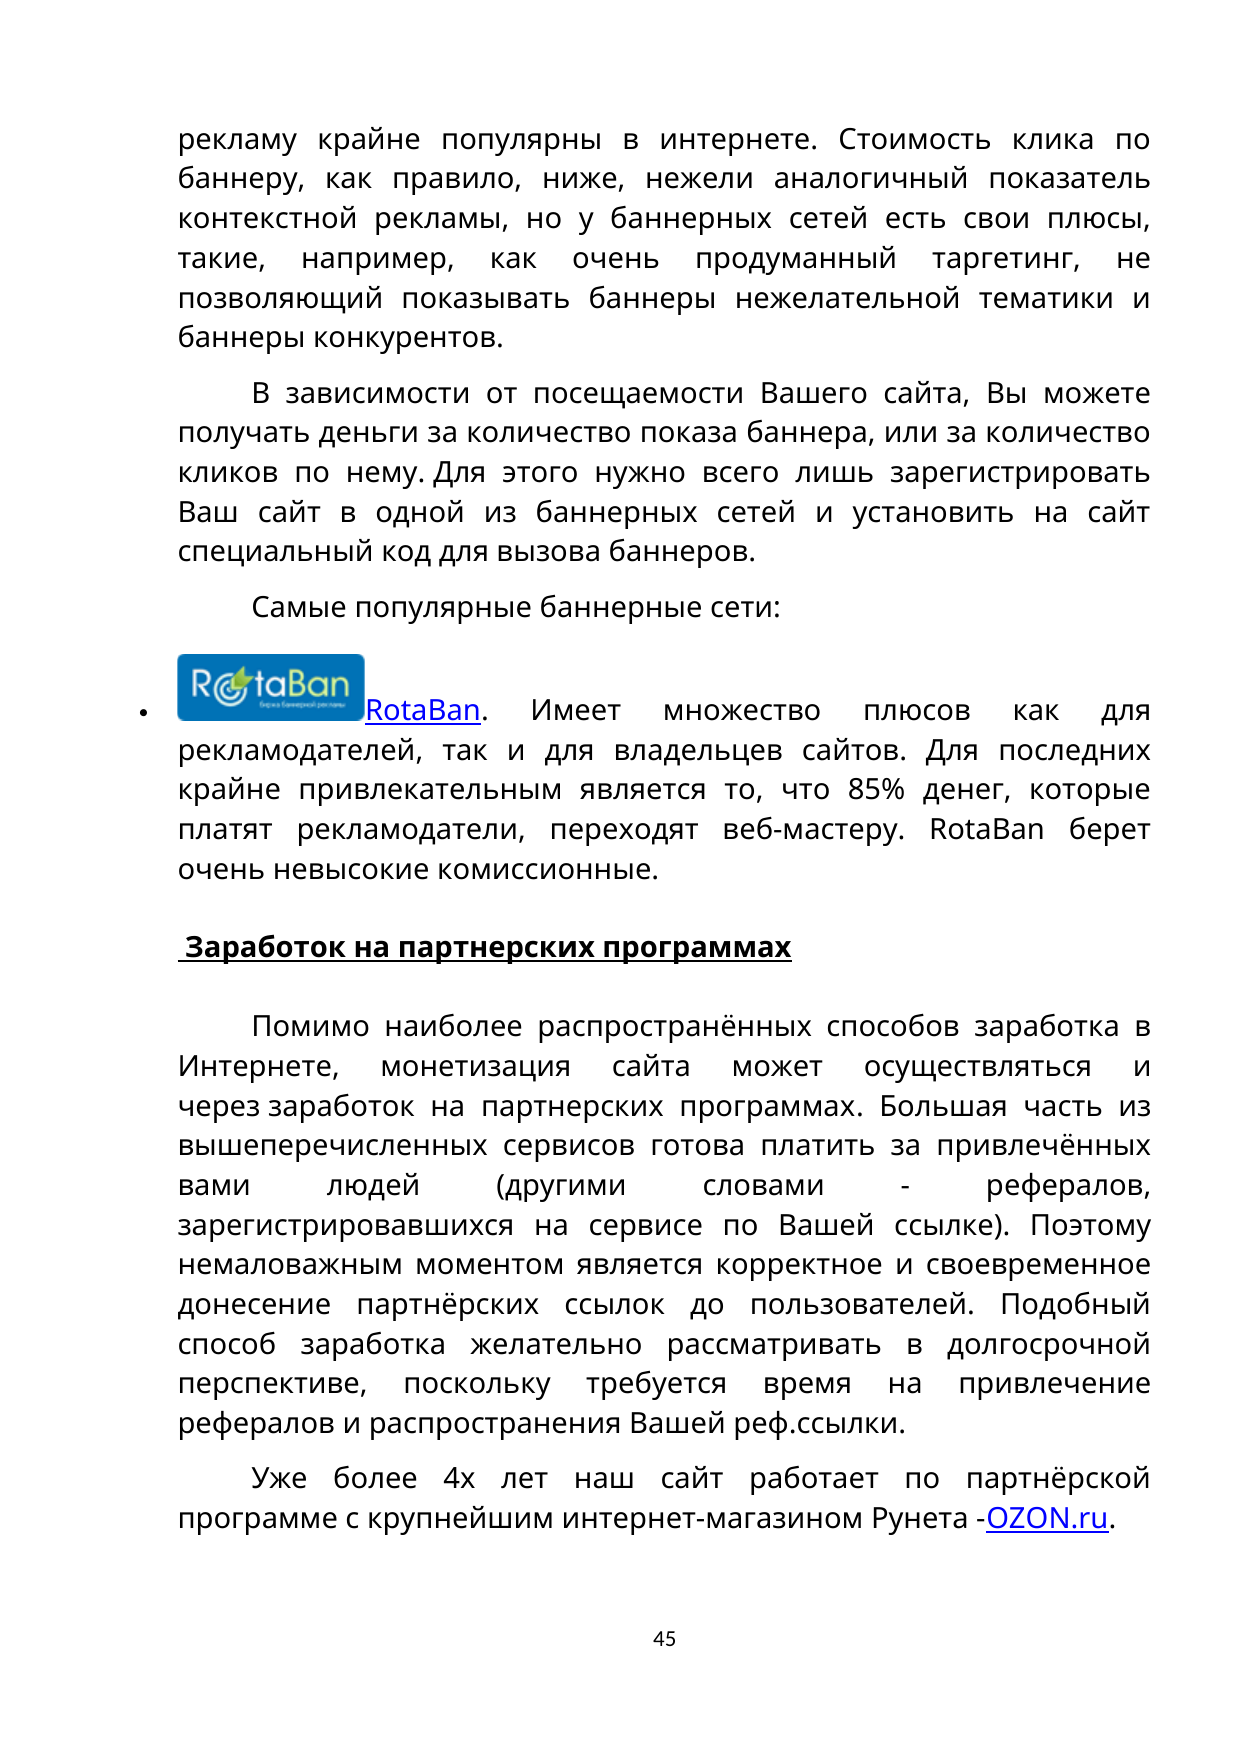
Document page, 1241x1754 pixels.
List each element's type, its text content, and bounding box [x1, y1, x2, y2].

text Самые популярные баннерные сети: [177, 586, 1152, 626]
subtitle Заработок на партнерских программах [177, 927, 1152, 966]
text В зависимости от посещаемости Вашего сайта, Вы можете получать деньги за количество показа баннера, или за количество кликов по нему. Для этого нужно всего лишь зарегистрировать Ваш сайт в одной из баннерных сетей и установить на сайт специальный код для вызова баннеров. [177, 372, 1152, 570]
text Помимо наиболее распространённых способов заработка в Интернете, монетизация сайта может осуществляться и через заработок на партнерских программах. Большая часть из вышеперечисленных сервисов готова платить за привлечённых вами людей (другими словами - рефералов, зарегистрировавшихся на сервисе по Вашей ссылке). Поэтому немаловажным моментом является корректное и своевременное донесение партнёрских ссылок до пользователей. Подобный способ заработка желательно рассматривать в долгосрочной перспективе, поскольку требуется время на привлечение рефералов и распространения Вашей реф.ссылки. [177, 1006, 1152, 1442]
list RotaBan. Имеет множество плюсов как для рекламодателей, так и для владельцев сайтов. Для последних крайне привлекательным является то, что 85% денег, которые платят рекламодатели, переходят веб-мастеру. RotaBan берет очень невысокие комиссионные. [140, 655, 1152, 888]
picture [177, 654, 365, 721]
text Уже более 4х лет наш сайт работает по партнёрской программе с крупнейшим интернет-магазином Рунета -OZON.ru. [177, 1458, 1152, 1537]
